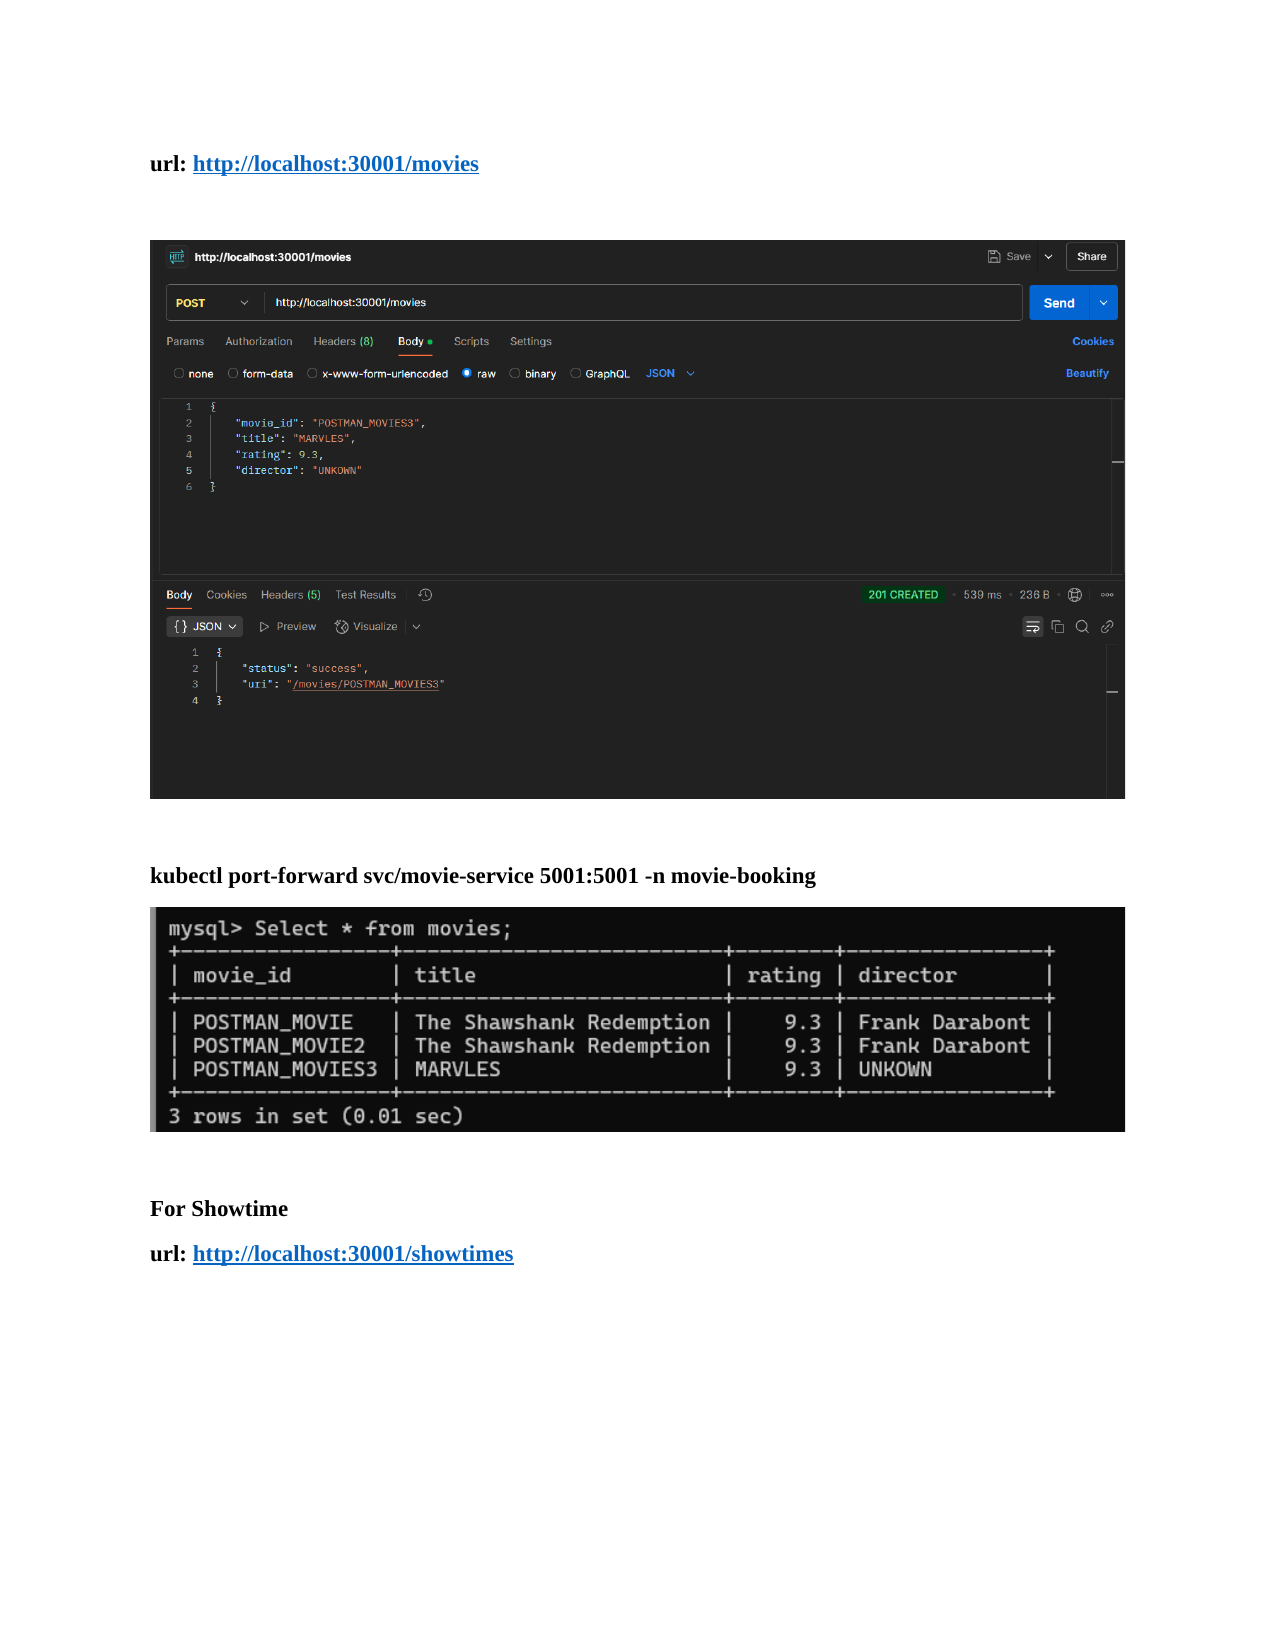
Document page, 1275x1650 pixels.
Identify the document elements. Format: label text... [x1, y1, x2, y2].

text kubectl port-forward svc/movie-service 5001:5001 -n movie-booking [150, 862, 1125, 889]
picture [150, 907, 1125, 1132]
picture [150, 240, 1125, 799]
text url: http://localhost:30001/movies [150, 150, 1125, 176]
text For Showtime [150, 1195, 1125, 1222]
text url: http://localhost:30001/showtimes [150, 1241, 1125, 1267]
